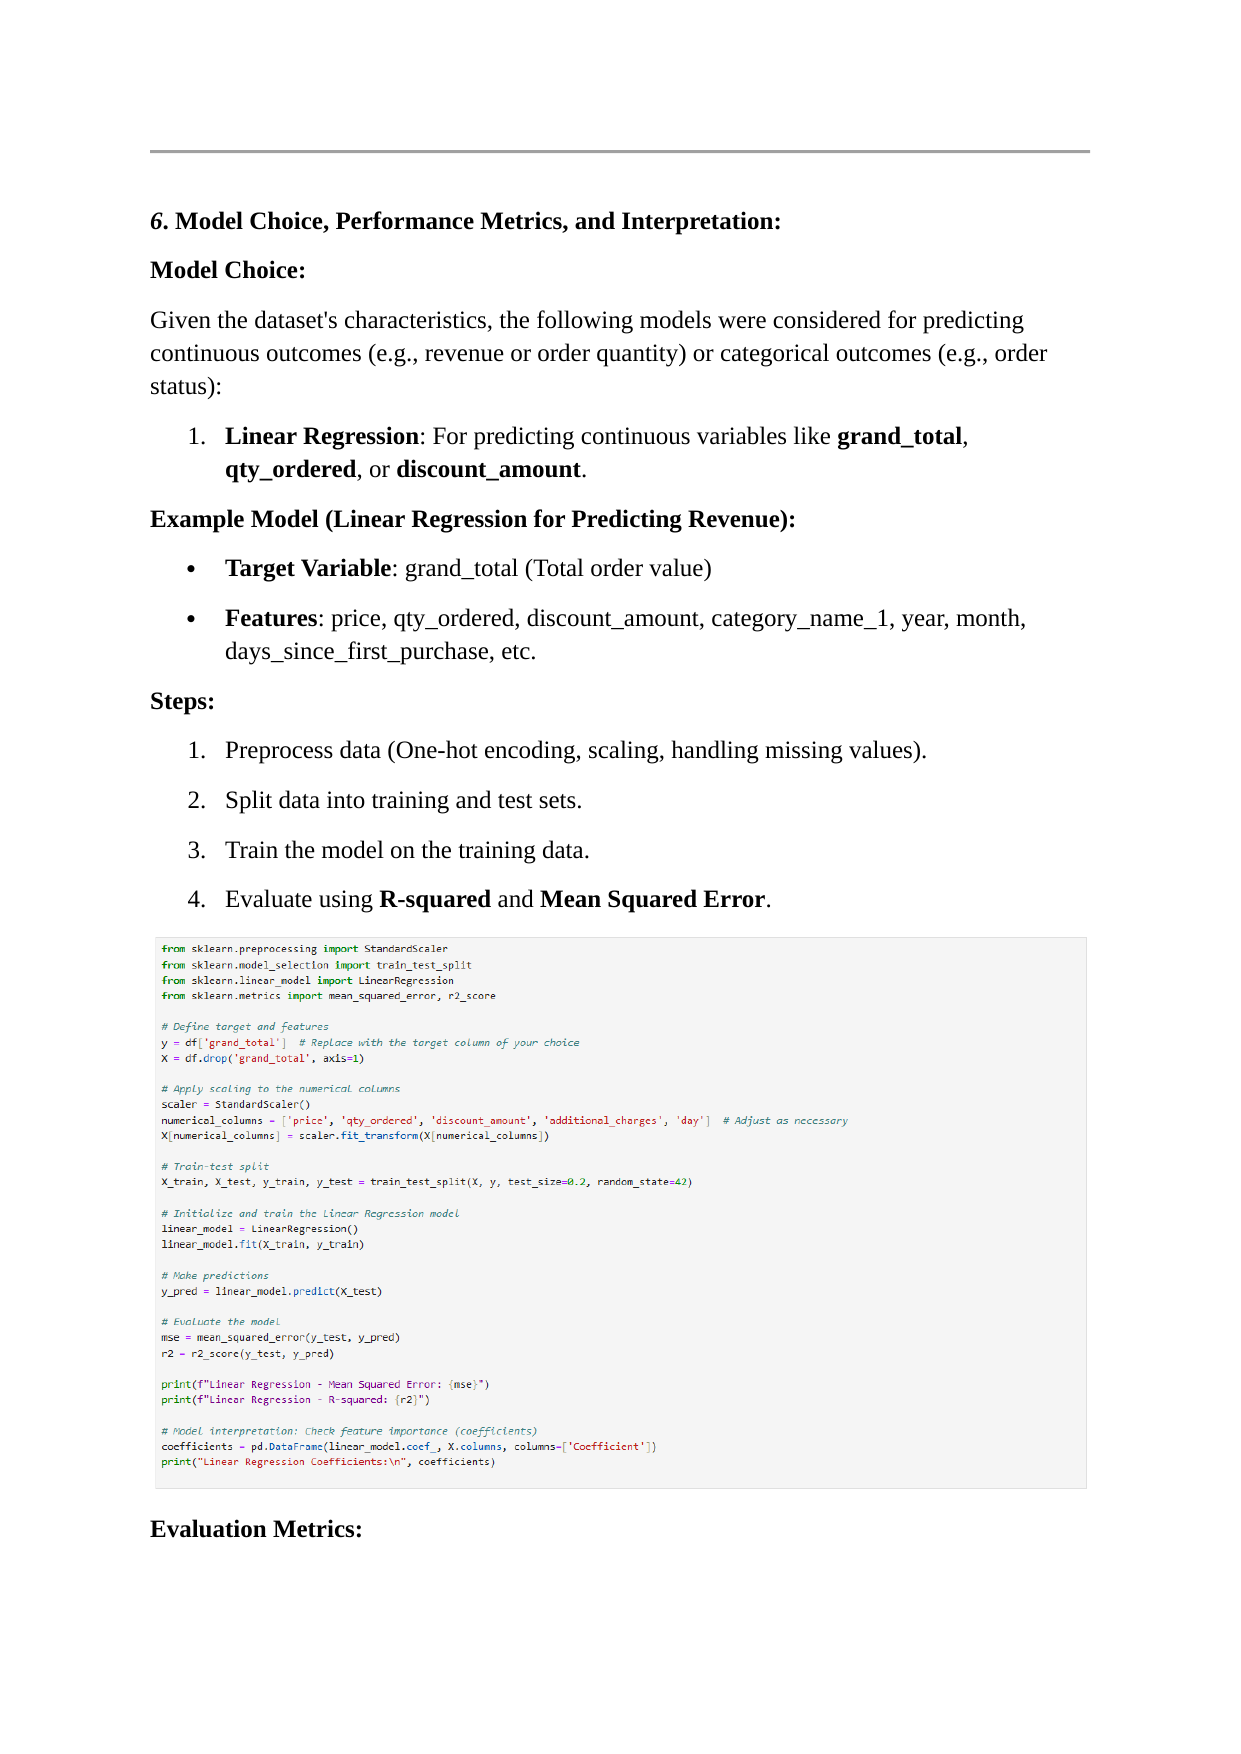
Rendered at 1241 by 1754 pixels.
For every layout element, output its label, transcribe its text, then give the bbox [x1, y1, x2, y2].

text 6. Model Choice, Performance Metrics, and Interpretation: [150, 206, 1090, 234]
text Model Choice: [150, 256, 1090, 284]
text Steps: [150, 686, 1090, 714]
list Target Variable: grand_total (Total order value) [187, 553, 1090, 582]
list Linear Regression: For predicting continuous variables like grand_total, qty_ordered, or discount_amount. [187, 421, 1090, 483]
list Preprocess data (One-hot encoding, scaling, handling missing values). [187, 735, 1090, 764]
text Example Model (Linear Regression for Predicting Revenue): [150, 504, 1090, 532]
list Split data into training and test sets. [187, 785, 1090, 814]
list Evaluate using R-squared and Mean Squared Error. [187, 884, 1090, 913]
list Features: price, qty_ordered, discount_amount, category_name_1, year, month, days_since_first_purchase, etc. [187, 603, 1090, 665]
picture [150, 934, 1090, 1493]
list Train the model on the training data. [187, 835, 1090, 863]
text Evaluation Metrics: [150, 1514, 1090, 1543]
text Given the dataset's characteristics, the following models were considered for predicting continuous outcomes (e.g., revenue or order quantity) or categorical outcomes (e.g., order status): [150, 305, 1090, 400]
